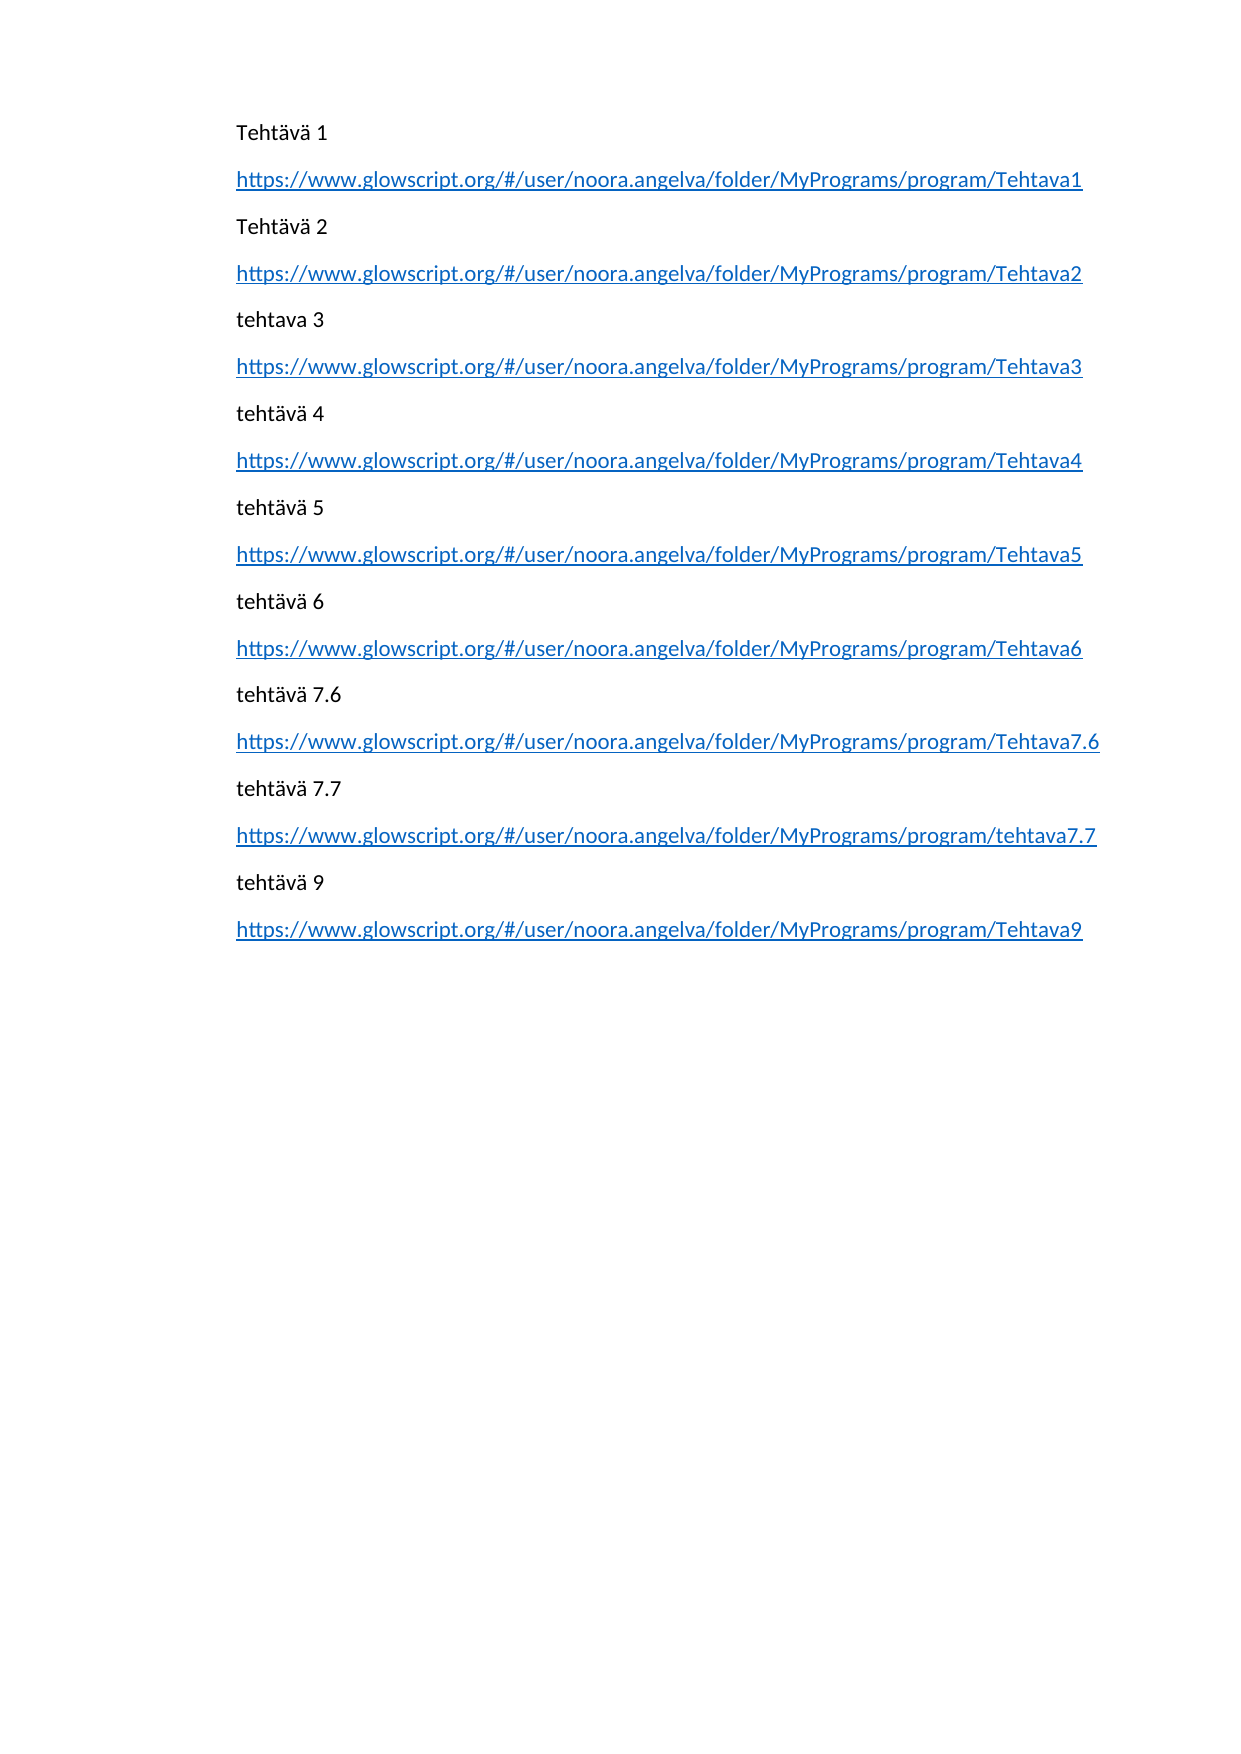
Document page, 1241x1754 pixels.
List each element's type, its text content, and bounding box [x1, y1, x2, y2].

text https://www.glowscript.org/#/user/noora.angelva/folder/MyPrograms/program/Tehtava3 [236, 352, 1122, 381]
text https://www.glowscript.org/#/user/noora.angelva/folder/MyPrograms/program/Tehtava2 [236, 259, 1122, 287]
text Tehtävä 1 [236, 118, 1122, 146]
text https://www.glowscript.org/#/user/noora.angelva/folder/MyPrograms/program/Tehtava6 [236, 634, 1122, 662]
text tehtävä 5 [236, 493, 1122, 521]
text https://www.glowscript.org/#/user/noora.angelva/folder/MyPrograms/program/Tehtava7.6 [236, 727, 1122, 756]
text tehtävä 6 [236, 587, 1122, 615]
text tehtävä 4 [236, 399, 1122, 427]
text tehtävä 9 [236, 868, 1122, 896]
text https://www.glowscript.org/#/user/noora.angelva/folder/MyPrograms/program/Tehtava5 [236, 540, 1122, 568]
text tehtava 3 [236, 306, 1122, 334]
text tehtävä 7.7 [236, 774, 1122, 802]
text https://www.glowscript.org/#/user/noora.angelva/folder/MyPrograms/program/Tehtava1 [236, 165, 1122, 193]
text tehtävä 7.6 [236, 681, 1122, 709]
text https://www.glowscript.org/#/user/noora.angelva/folder/MyPrograms/program/Tehtava4 [236, 446, 1122, 474]
text https://www.glowscript.org/#/user/noora.angelva/folder/MyPrograms/program/Tehtava9 [236, 915, 1122, 943]
text Tehtävä 2 [236, 212, 1122, 240]
text https://www.glowscript.org/#/user/noora.angelva/folder/MyPrograms/program/tehtava7.7 [236, 821, 1122, 849]
